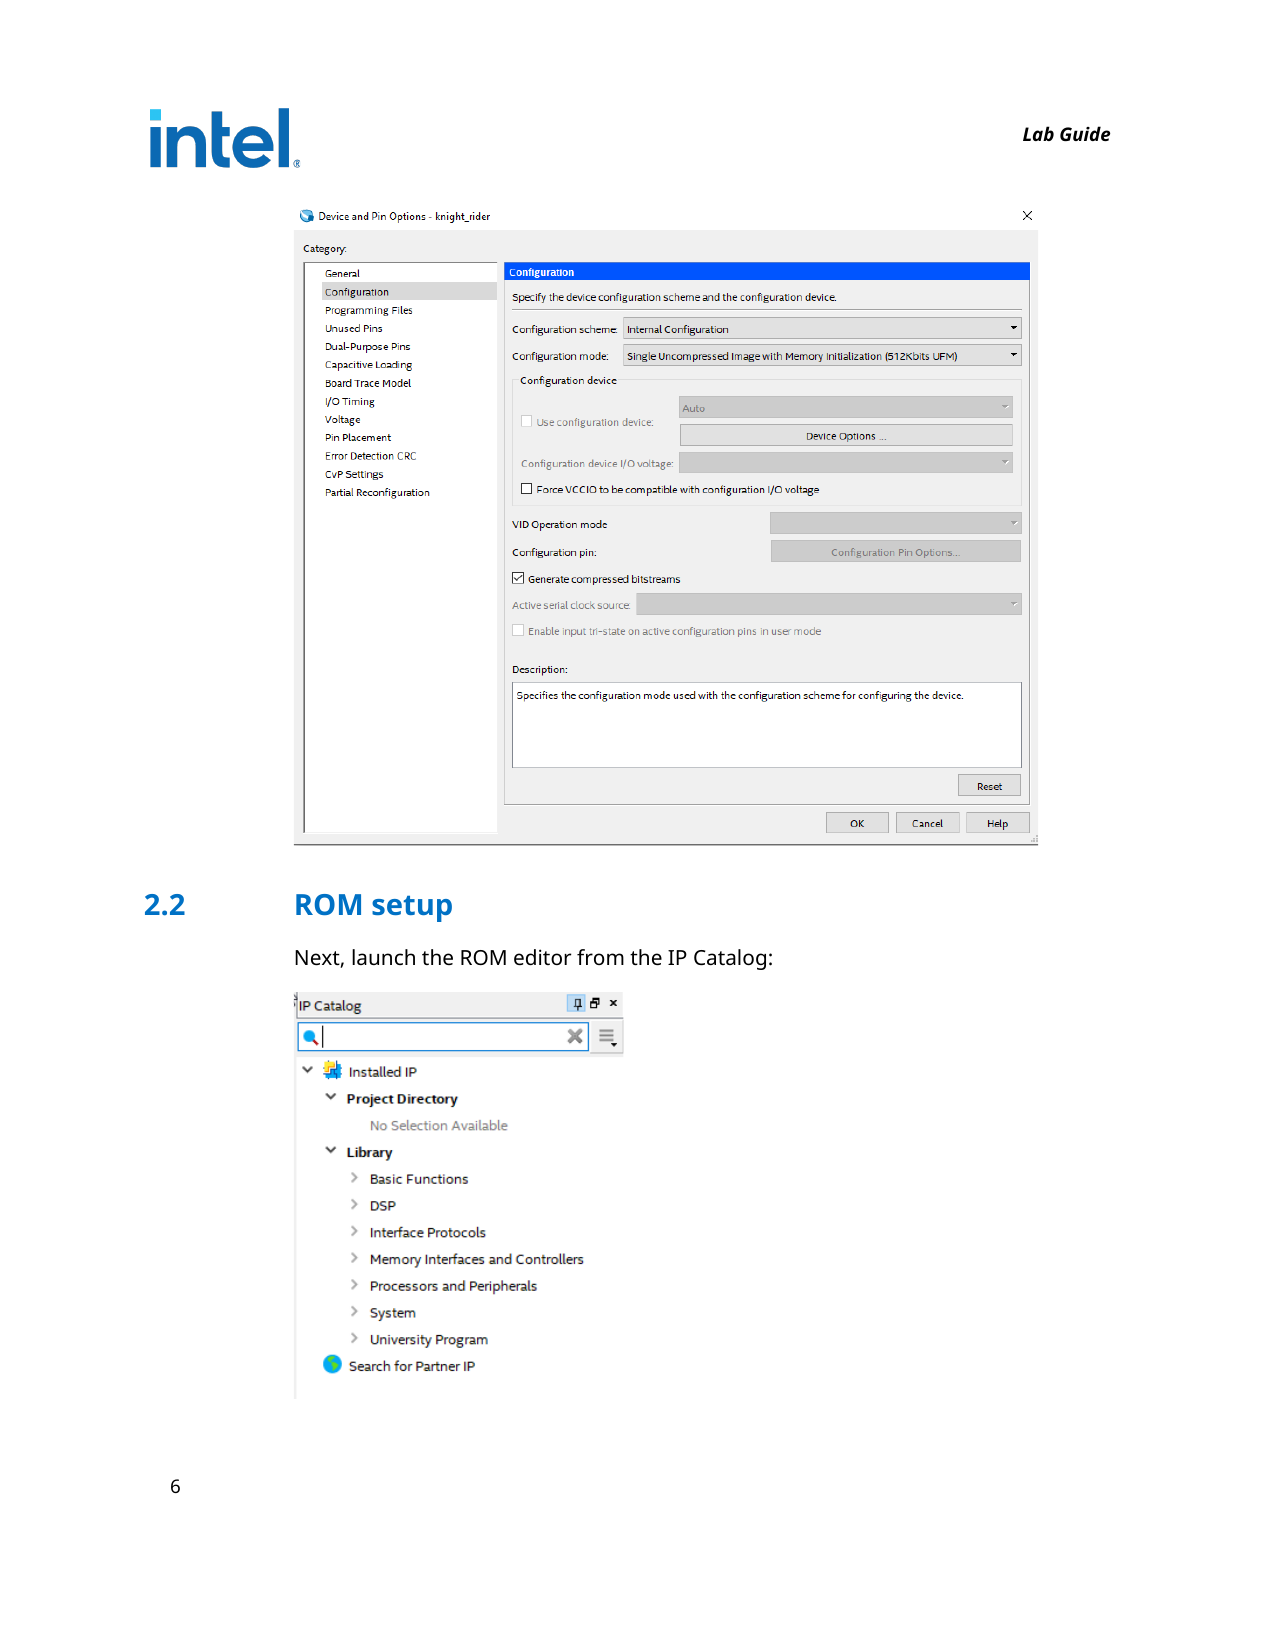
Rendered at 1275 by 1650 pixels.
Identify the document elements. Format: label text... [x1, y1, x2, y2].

picture [293, 992, 624, 1399]
subtitle ROM setup [144, 887, 1117, 923]
picture [293, 204, 1039, 846]
text Next, launch the ROM editor from the IP Catalog: [294, 943, 1117, 972]
picture [150, 108, 300, 168]
